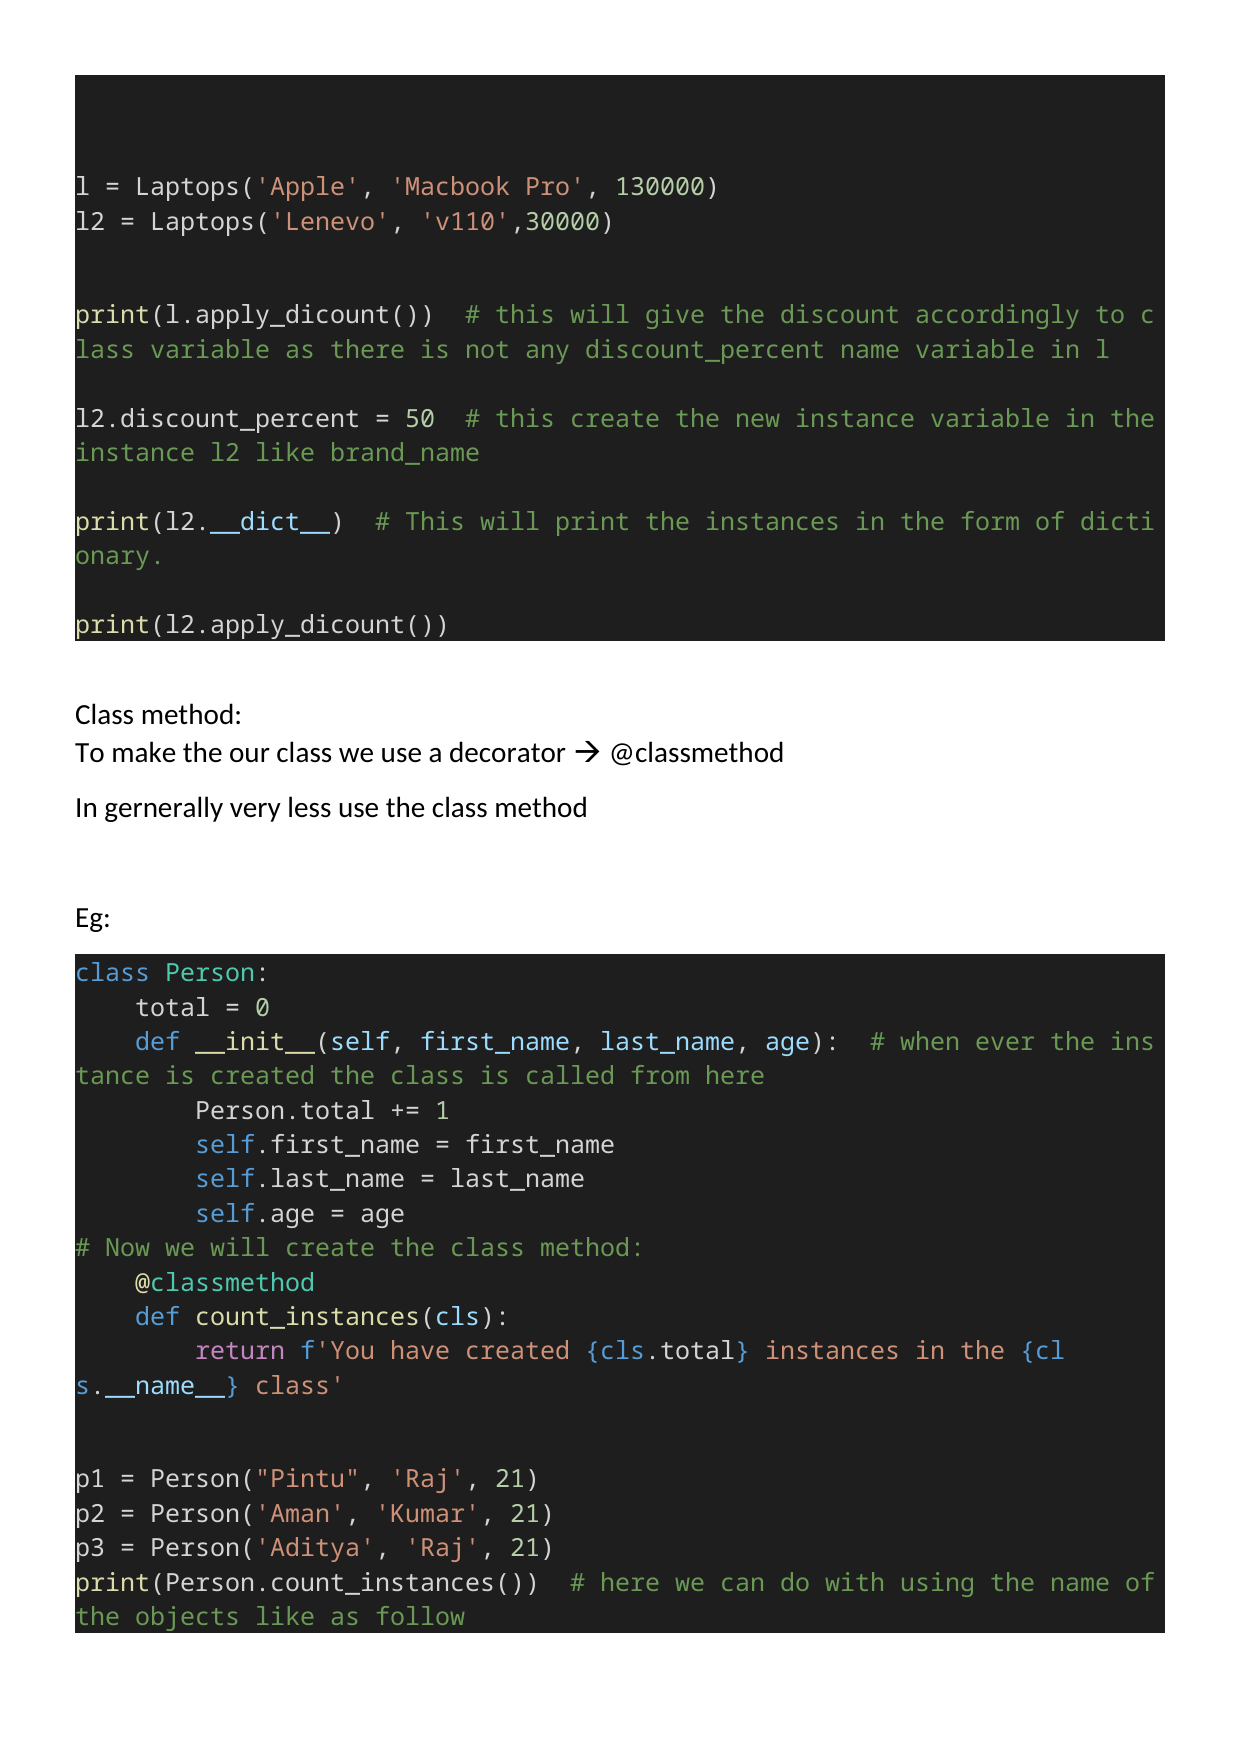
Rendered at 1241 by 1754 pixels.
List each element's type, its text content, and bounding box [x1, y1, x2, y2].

text # Now we will create the class method: [75, 1229, 1165, 1264]
text l2.discount_percent = 50 # this create the new instance variable in the instance l2 like brand_name [75, 400, 1165, 469]
text def __init__(self, first_name, last_name, age): # when ever the instance is created the class is called from here [75, 1023, 1165, 1092]
text l = Laptops('Apple', 'Macbook Pro', 130000) [75, 169, 1165, 203]
text class Person: [75, 954, 1165, 989]
text print(l.apply_dicount()) # this will give the discount accordingly to class variable as there is not any discount_percent name variable in l [75, 297, 1165, 366]
text print(l2.apply_dicount()) [75, 606, 1165, 641]
text Person.total += 1 [75, 1092, 1165, 1126]
text l2 = Laptops('Lenevo', 'v110',30000) [75, 203, 1165, 237]
text self.last_name = last_name [75, 1161, 1165, 1195]
text def count_instances(cls): [75, 1298, 1165, 1333]
text p2 = Person('Aman', 'Kumar', 21) [75, 1495, 1165, 1529]
text @classmethod [75, 1264, 1165, 1298]
text total = 0 [75, 989, 1165, 1023]
text In gernerally very less use the class method [75, 789, 1165, 825]
text p3 = Person('Aditya', 'Raj', 21) [75, 1529, 1165, 1564]
text p1 = Person("Pintu", 'Raj', 21) [75, 1461, 1165, 1495]
text self.age = age [75, 1195, 1165, 1229]
text print(l2.__dict__) # This will print the instances in the form of dictionary. [75, 503, 1165, 572]
text return f'You have created {cls.total} instances in the {cls.__name__} class' [75, 1333, 1165, 1401]
text Eg: [75, 899, 1165, 935]
text print(Person.count_instances()) # here we can do with using the name of the objects like as follow [75, 1564, 1165, 1633]
text Class method: To make the our class we use a decorator @classmethod [75, 696, 1165, 770]
text self.first_name = first_name [75, 1126, 1165, 1161]
